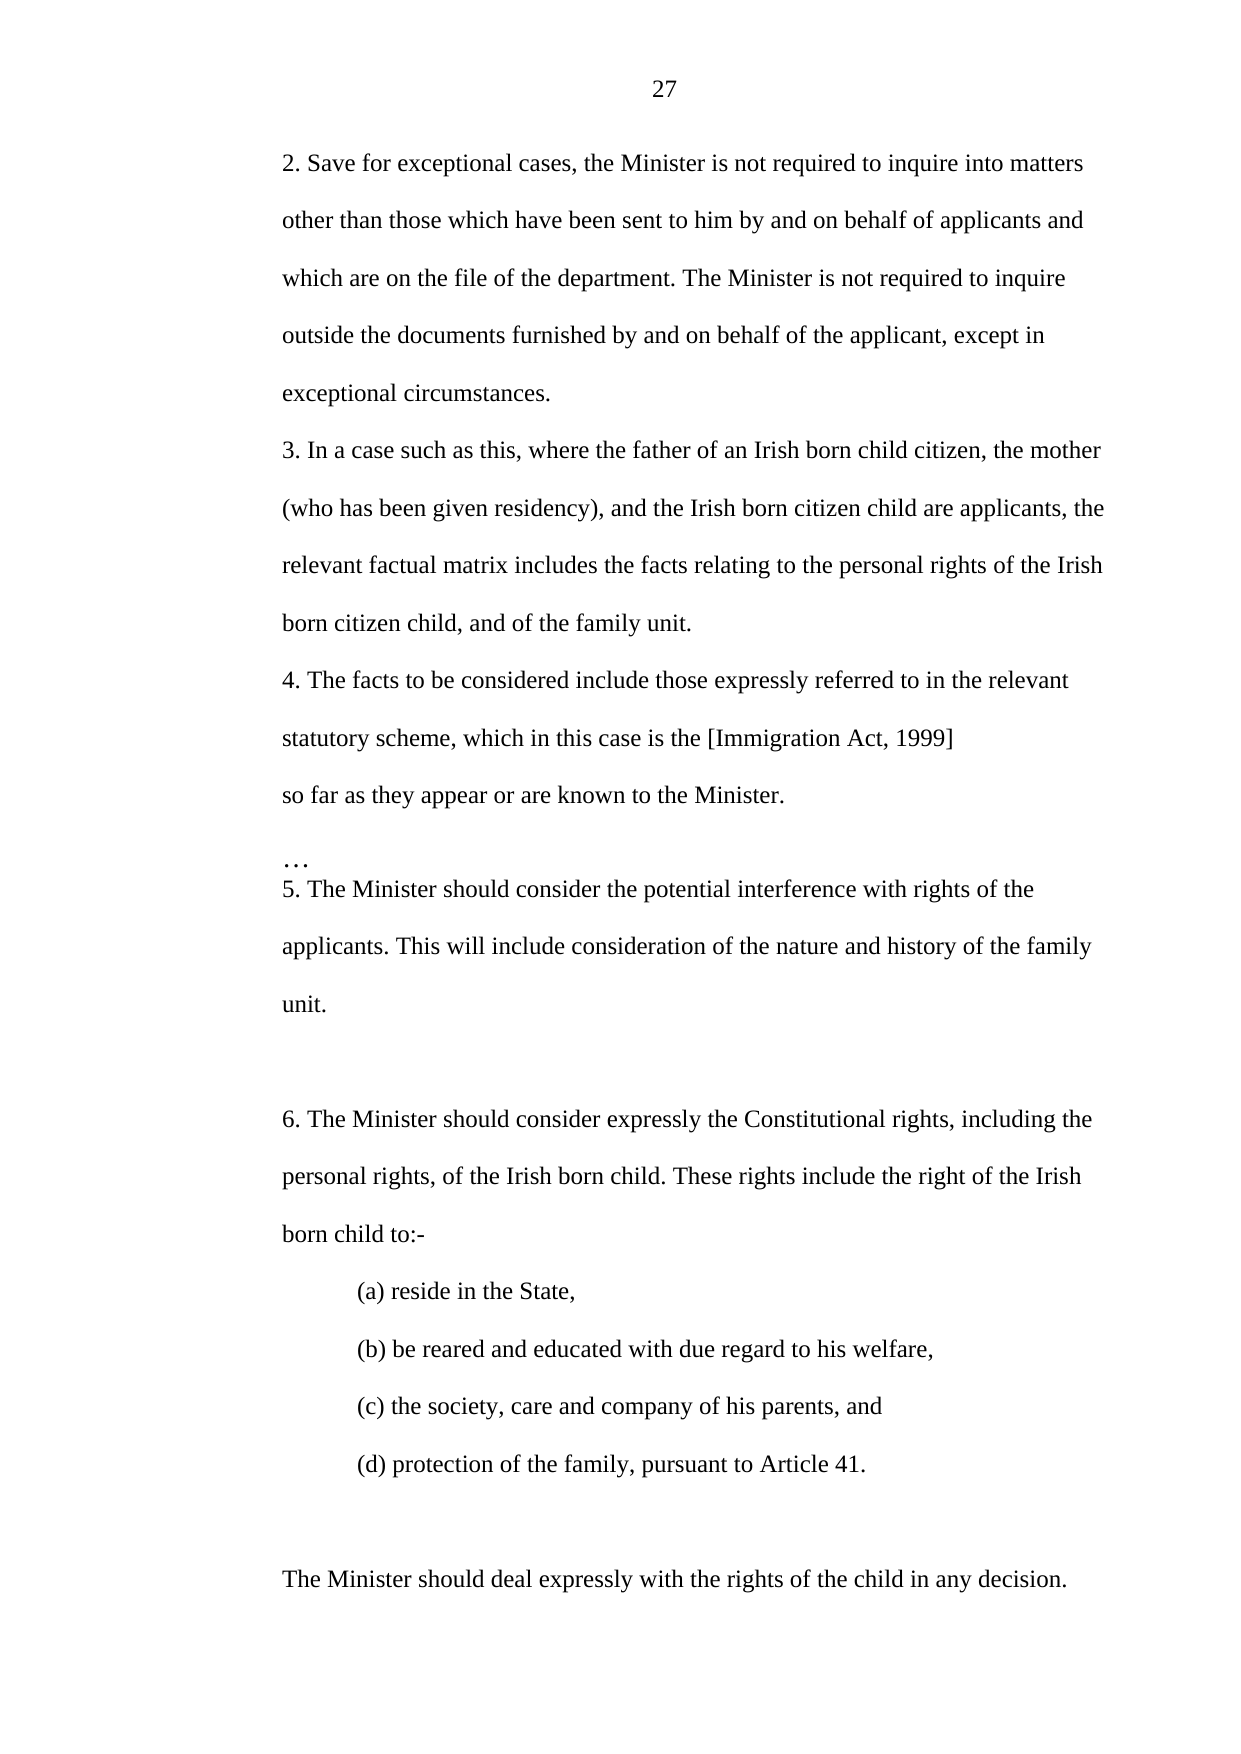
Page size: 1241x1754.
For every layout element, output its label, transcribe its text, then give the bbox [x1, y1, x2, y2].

list 6. The Minister should consider expressly the Constitutional rights, including the personal rights, of the Irish born child. These rights include the right of the Irish born child to:- [282, 1046, 1122, 1247]
list so far as they appear or are known to the Minister. [207, 780, 1122, 809]
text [282, 148, 1122, 751]
list 5. The Minister should consider the potential interference with rights of the applicants. This will include consideration of the nature and history of the family unit. [282, 874, 1122, 1017]
list (a) reside in the State, [282, 1276, 1122, 1305]
list … [207, 841, 1122, 874]
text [282, 1506, 1122, 1592]
list (b) be reared and educated with due regard to his welfare, (c) the society, care and company of his parents, and (d) protection of the family, pursuant to Article 41. [357, 1334, 1122, 1477]
